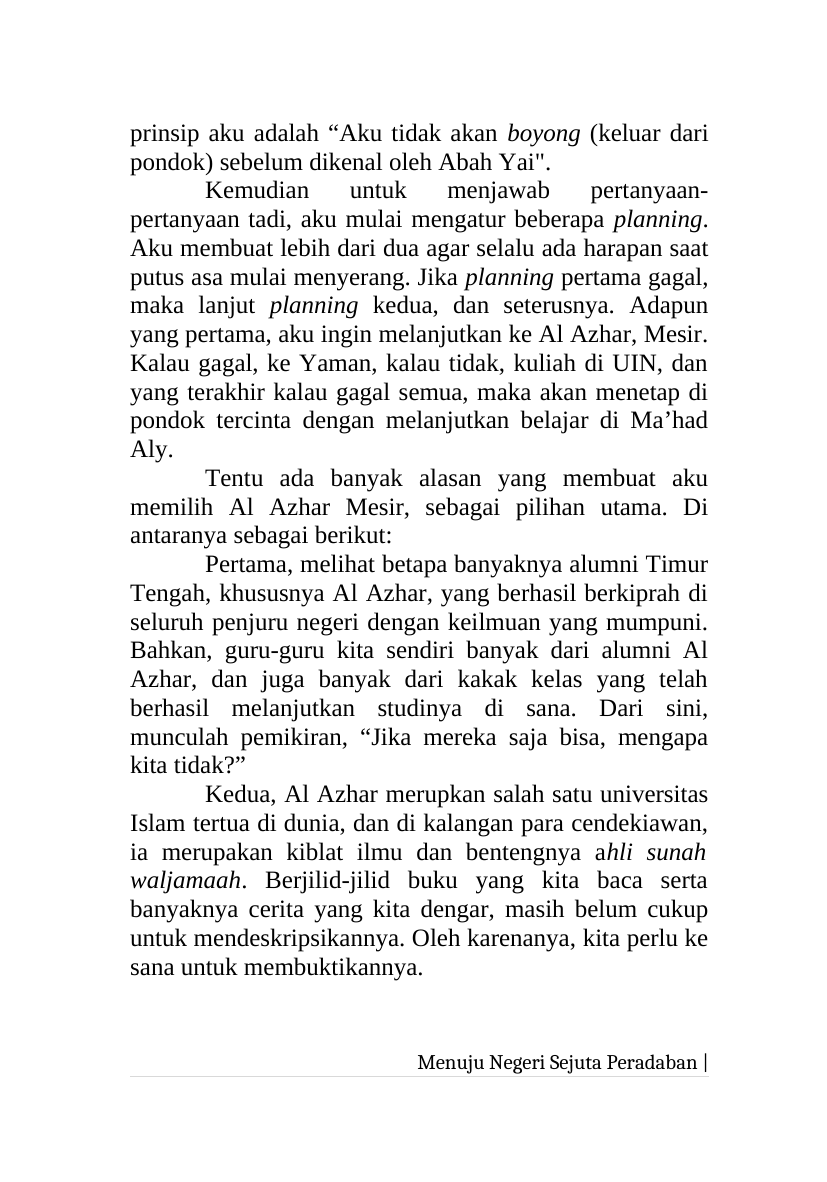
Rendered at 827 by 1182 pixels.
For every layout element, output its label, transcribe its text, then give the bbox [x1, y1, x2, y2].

list Pertama, melihat betapa banyaknya alumni Timur Tengah, khususnya Al Azhar, yang berhasil berkiprah di seluruh penjuru negeri dengan keilmuan yang mumpuni. Bahkan, guru-guru kita sendiri banyak dari alumni Al Azhar, dan juga banyak dari kakak kelas yang telah berhasil melanjutkan studinya di sana. Dari sini, munculah pemikiran, “Jika mereka saja bisa, mengapa kita tidak?” [130, 549, 709, 779]
list Tentu ada banyak alasan yang membuat aku memilih Al Azhar Mesir, sebagai pilihan utama. Di antaranya sebagai berikut: [130, 463, 709, 549]
list Kedua, Al Azhar merupkan salah satu universitas Islam tertua di dunia, dan di kalangan para cendekiawan, ia merupakan kiblat ilmu dan bentengnya ahli sunah waljamaah. Berjilid-jilid buku yang kita baca serta banyaknya cerita yang kita dengar, masih belum cukup untuk mendeskripsikannya. Oleh karenanya, kita perlu ke sana untuk membuktikannya. [130, 779, 709, 981]
list Kemudian untuk menjawab pertanyaan-pertanyaan tadi, aku mulai mengatur beberapa planning. Aku membuat lebih dari dua agar selalu ada harapan saat putus asa mulai menyerang. Jika planning pertama gagal, maka lanjut planning kedua, dan seterusnya. Adapun yang pertama, aku ingin melanjutkan ke Al Azhar, Mesir. Kalau gagal, ke Yaman, kalau tidak, kuliah di UIN, dan yang terakhir kalau gagal semua, maka akan menetap di pondok tercinta dengan melanjutkan belajar di Ma’had Aly. [130, 176, 709, 463]
